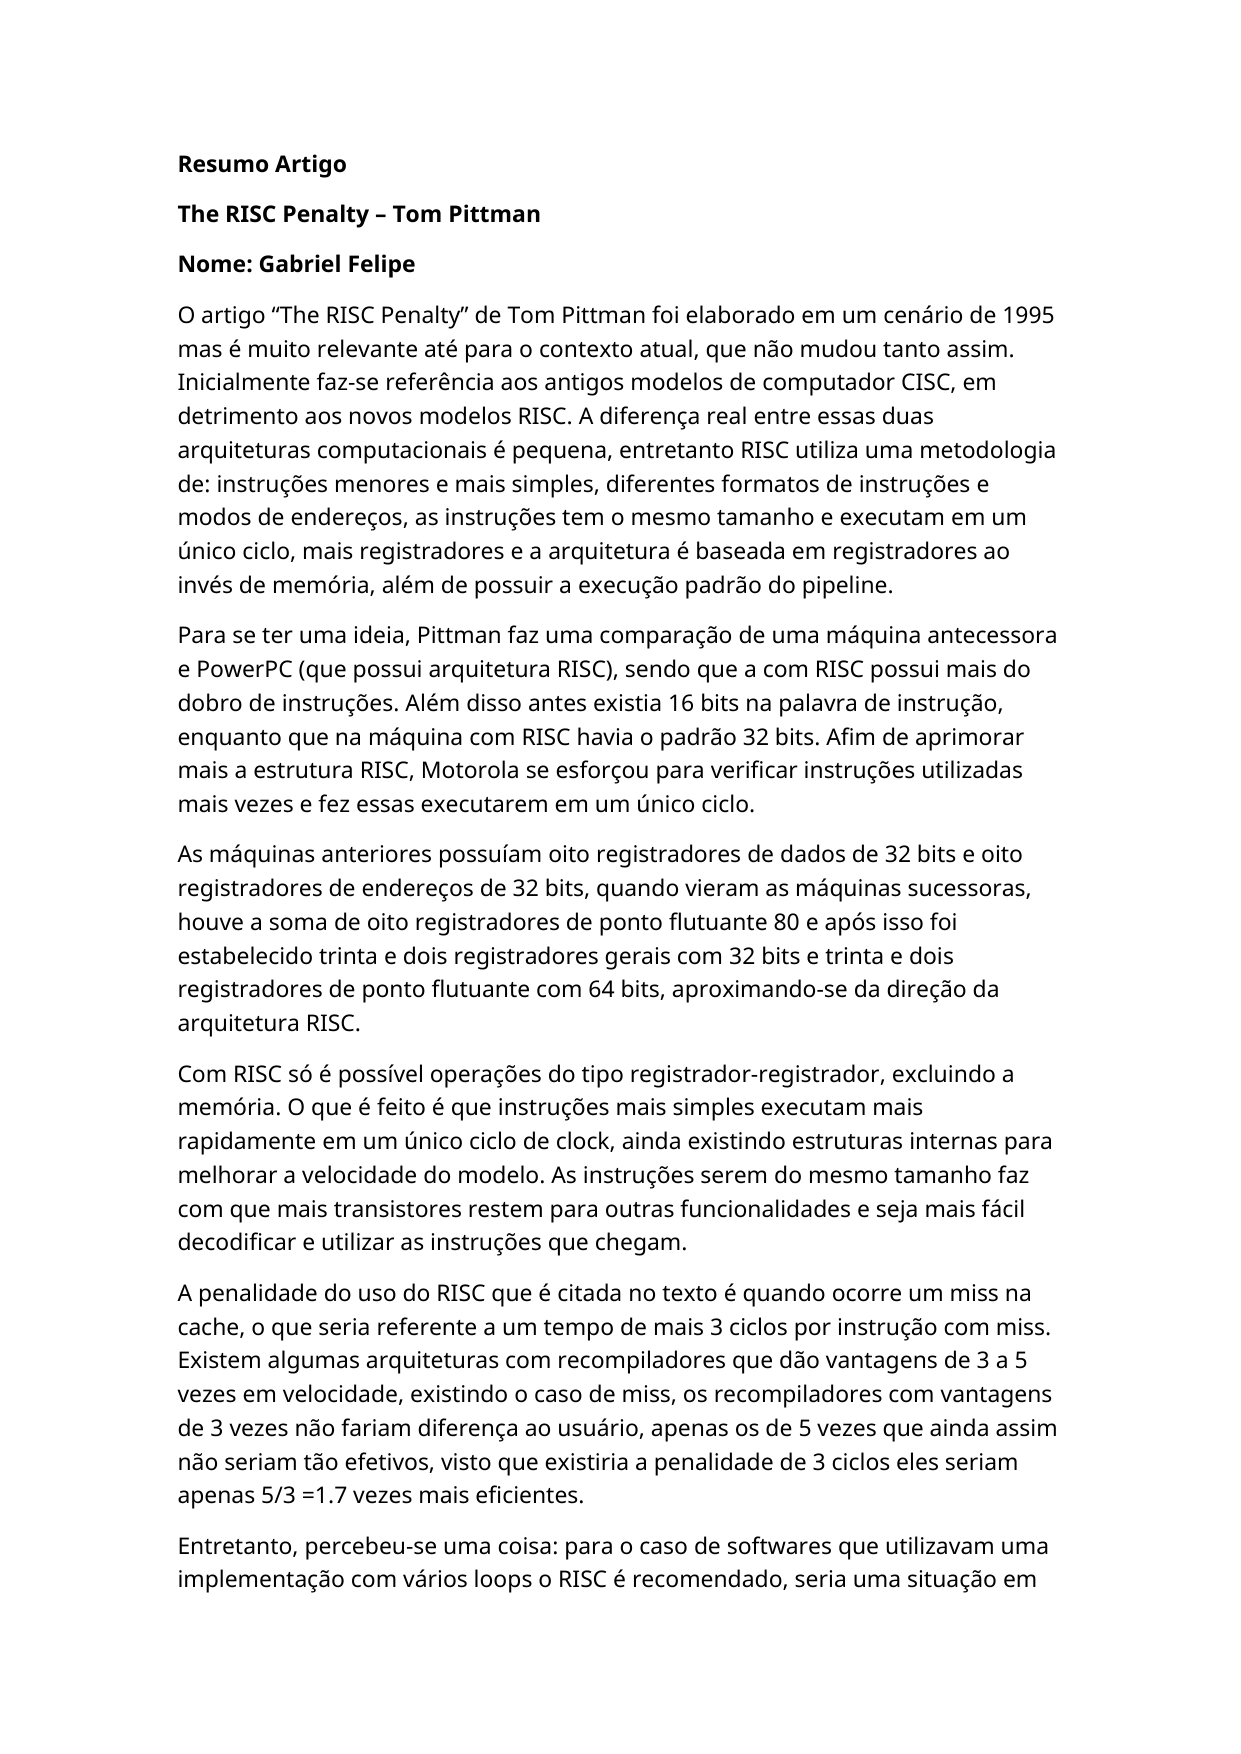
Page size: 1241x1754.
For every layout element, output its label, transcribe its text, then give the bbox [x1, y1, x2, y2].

text A penalidade do uso do RISC que é citada no texto é quando ocorre um miss na cache, o que seria referente a um tempo de mais 3 ciclos por instrução com miss. Existem algumas arquiteturas com recompiladores que dão vantagens de 3 a 5 vezes em velocidade, existindo o caso de miss, os recompiladores com vantagens de 3 vezes não fariam diferença ao usuário, apenas os de 5 vezes que ainda assim não seriam tão efetivos, visto que existiria a penalidade de 3 ciclos eles seriam apenas 5/3 =1.7 vezes mais eficientes. [177, 1277, 1063, 1511]
text Para se ter uma ideia, Pittman faz uma comparação de uma máquina antecessora e PowerPC (que possui arquitetura RISC), sendo que a com RISC possui mais do dobro de instruções. Além disso antes existia 16 bits na palavra de instrução, enquanto que na máquina com RISC havia o padrão 32 bits. Afim de aprimorar mais a estrutura RISC, Motorola se esforçou para verificar instruções utilizadas mais vezes e fez essas executarem em um único ciclo. [177, 619, 1063, 819]
text Resumo Artigo [177, 148, 1063, 179]
text As máquinas anteriores possuíam oito registradores de dados de 32 bits e oito registradores de endereços de 32 bits, quando vieram as máquinas sucessoras, houve a soma de oito registradores de ponto flutuante 80 e após isso foi estabelecido trinta e dois registradores gerais com 32 bits e trinta e dois registradores de ponto flutuante com 64 bits, aproximando-se da direção da arquitetura RISC. [177, 838, 1063, 1038]
text The RISC Penalty – Tom Pittman [177, 198, 1063, 229]
text Com RISC só é possível operações do tipo registrador-registrador, excluindo a memória. O que é feito é que instruções mais simples executam mais rapidamente em um único ciclo de clock, ainda existindo estruturas internas para melhorar a velocidade do modelo. As instruções serem do mesmo tamanho faz com que mais transistores restem para outras funcionalidades e seja mais fácil decodificar e utilizar as instruções que chegam. [177, 1058, 1063, 1258]
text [177, 1530, 1063, 1595]
text O artigo “The RISC Penalty” de Tom Pittman foi elaborado em um cenário de 1995 mas é muito relevante até para o contexto atual, que não mudou tanto assim. Inicialmente faz-se referência aos antigos modelos de computador CISC, em detrimento aos novos modelos RISC. A diferença real entre essas duas arquiteturas computacionais é pequena, entretanto RISC utiliza uma metodologia de: instruções menores e mais simples, diferentes formatos de instruções e modos de endereços, as instruções tem o mesmo tamanho e executam em um único ciclo, mais registradores e a arquitetura é baseada em registradores ao invés de memória, além de possuir a execução padrão do pipeline. [177, 299, 1063, 600]
text Nome: Gabriel Felipe [177, 248, 1063, 280]
